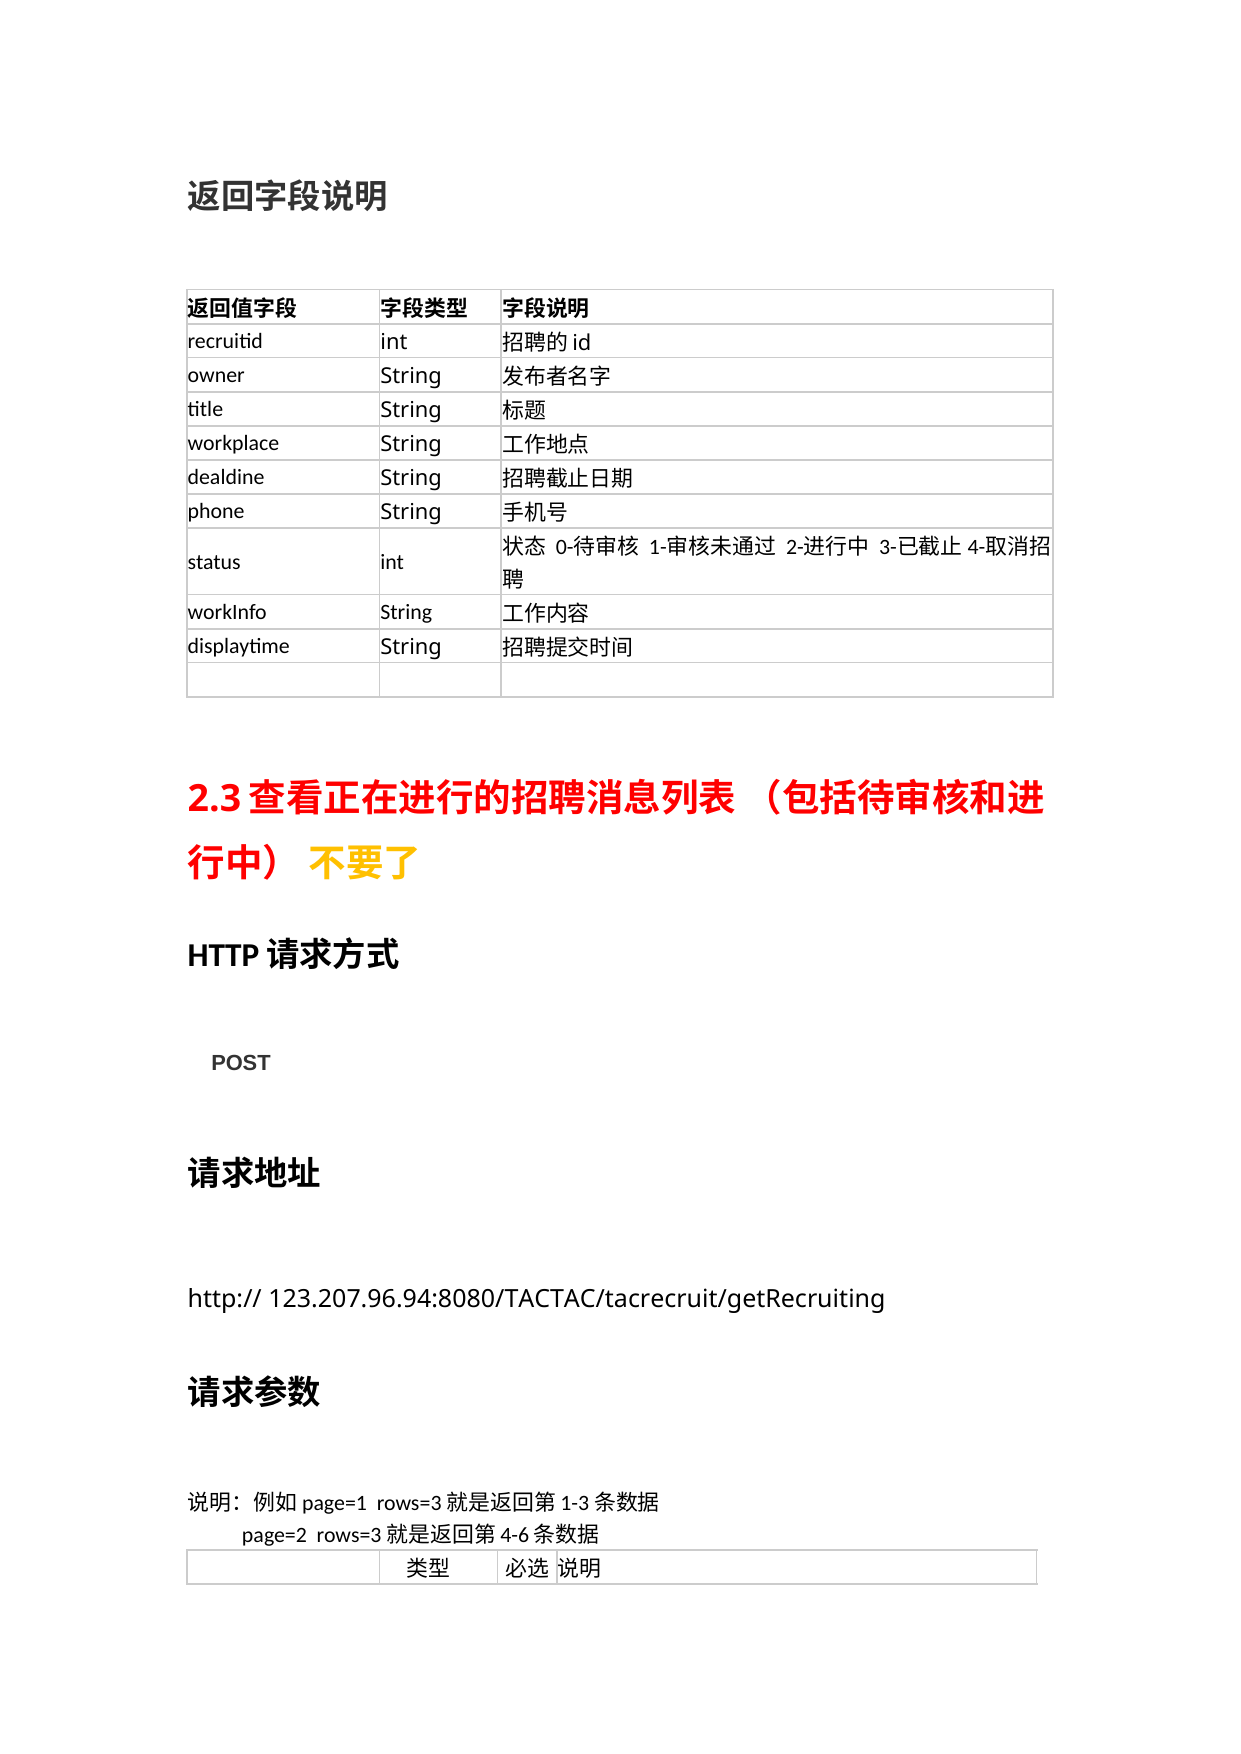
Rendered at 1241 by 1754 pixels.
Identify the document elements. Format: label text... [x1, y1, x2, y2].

subtitle 请求参数 [187, 1357, 1053, 1422]
subtitle HTTP请求方式 [187, 919, 1053, 984]
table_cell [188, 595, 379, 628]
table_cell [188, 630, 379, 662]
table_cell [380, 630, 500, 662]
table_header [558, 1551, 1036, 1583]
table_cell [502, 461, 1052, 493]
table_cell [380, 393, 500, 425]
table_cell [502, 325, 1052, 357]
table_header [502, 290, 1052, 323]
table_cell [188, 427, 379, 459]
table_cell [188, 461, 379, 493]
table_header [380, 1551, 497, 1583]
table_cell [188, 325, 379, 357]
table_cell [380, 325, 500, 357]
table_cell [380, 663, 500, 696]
text http:// 123.207.96.94:8080/TACTAC/tacrecruit/getRecruiting [187, 1265, 1053, 1330]
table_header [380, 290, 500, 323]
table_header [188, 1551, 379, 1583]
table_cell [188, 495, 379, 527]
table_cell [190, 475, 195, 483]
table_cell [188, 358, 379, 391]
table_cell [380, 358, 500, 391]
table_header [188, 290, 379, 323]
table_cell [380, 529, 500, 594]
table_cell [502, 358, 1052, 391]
text 2.3查看正在进行的招聘消息列表 （包括待审核和进行中） 不要了 [187, 762, 1053, 892]
subtitle 返回字段说明 [187, 162, 1053, 227]
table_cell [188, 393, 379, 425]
text page=2 rows=3 就是返回第4-6条数据 [187, 1517, 1053, 1549]
subtitle 请求地址 [187, 1138, 1053, 1203]
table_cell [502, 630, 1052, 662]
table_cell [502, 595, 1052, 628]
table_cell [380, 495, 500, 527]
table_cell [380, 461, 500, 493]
text 说明：例如 page=1 rows=3 就是返回第1-3 条数据 [187, 1484, 1053, 1517]
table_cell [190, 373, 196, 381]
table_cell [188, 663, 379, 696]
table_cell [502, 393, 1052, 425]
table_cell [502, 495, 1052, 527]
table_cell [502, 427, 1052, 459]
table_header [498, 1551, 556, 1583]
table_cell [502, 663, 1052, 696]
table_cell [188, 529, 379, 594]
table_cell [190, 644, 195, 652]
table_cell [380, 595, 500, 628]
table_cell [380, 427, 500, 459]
text POST [211, 1046, 1053, 1079]
